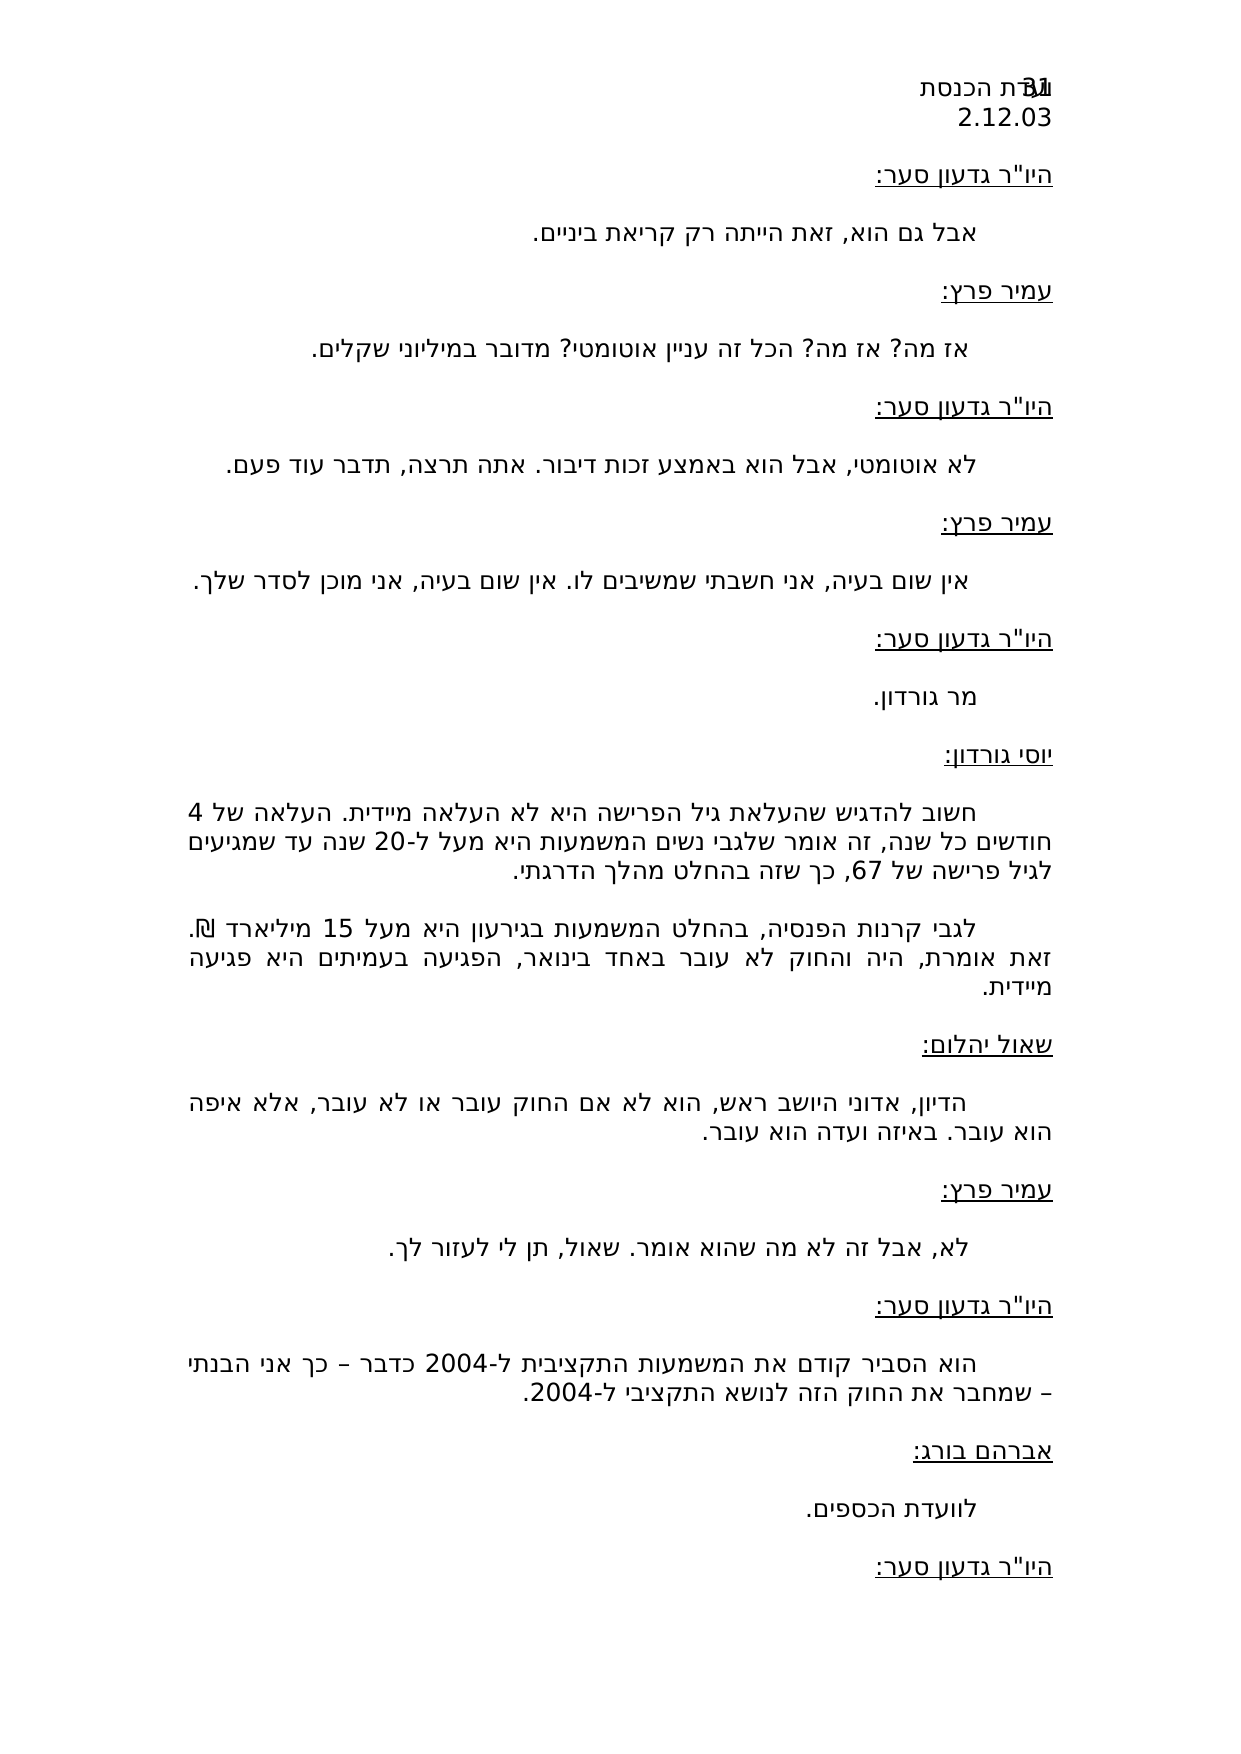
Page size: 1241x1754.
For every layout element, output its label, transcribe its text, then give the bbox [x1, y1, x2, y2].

text היו"ר גדעון סער: [187, 624, 1053, 653]
text שאול יהלום: [187, 1030, 1053, 1059]
text אז מה? אז מה? הכל זה עניין אוטומטי? מדובר במיליוני שקלים. [187, 334, 1053, 363]
text יוסי גורדון: [187, 740, 1053, 769]
text היו"ר גדעון סער: [187, 392, 1053, 421]
text לא אוטומטי, אבל הוא באמצע זכות דיבור. אתה תרצה, תדבר עוד פעם. [187, 450, 1053, 479]
text הוא הסביר קודם את המשמעות התקציבית ל-2004 כדבר – כך אני הבנתי – שמחבר את החוק הזה לנושא התקציבי ל-2004. [187, 1349, 1053, 1407]
text לא, אבל זה לא מה שהוא אומר. שאול, תן לי לעזור לך. [187, 1233, 1053, 1262]
text היו"ר גדעון סער: [187, 1291, 1053, 1320]
text חשוב להדגיש שהעלאת גיל הפרישה היא לא העלאה מיידית. העלאה של 4 חודשים כל שנה, זה אומר שלגבי נשים המשמעות היא מעל ל-20 שנה עד שמגיעים לגיל פרישה של 67, כך שזה בהחלט מהלך הדרגתי. [187, 798, 1053, 885]
text הדיון, אדוני היושב ראש, הוא לא אם החוק עובר או לא עובר, אלא איפה הוא עובר. באיזה ועדה הוא עובר. [187, 1088, 1053, 1146]
text לגבי קרנות הפנסיה, בהחלט המשמעות בגירעון היא מעל 15 מיליארד ₪. זאת אומרת, היה והחוק לא עובר באחד בינואר, הפגיעה בעמיתים היא פגיעה מיידית. [187, 914, 1053, 1001]
text עמיר פרץ: [187, 1175, 1053, 1204]
text היו"ר גדעון סער: [187, 1552, 1053, 1581]
text אין שום בעיה, אני חשבתי שמשיבים לו. אין שום בעיה, אני מוכן לסדר שלך. [187, 566, 1053, 595]
text לוועדת הכספים. [187, 1494, 1053, 1523]
text עמיר פרץ: [187, 508, 1053, 537]
text אברהם בורג: [187, 1436, 1053, 1465]
text אבל גם הוא, זאת הייתה רק קריאת ביניים. [187, 218, 1053, 248]
text היו"ר גדעון סער: [187, 161, 1053, 190]
text עמיר פרץ: [187, 276, 1053, 306]
text מר גורדון. [187, 682, 1053, 711]
